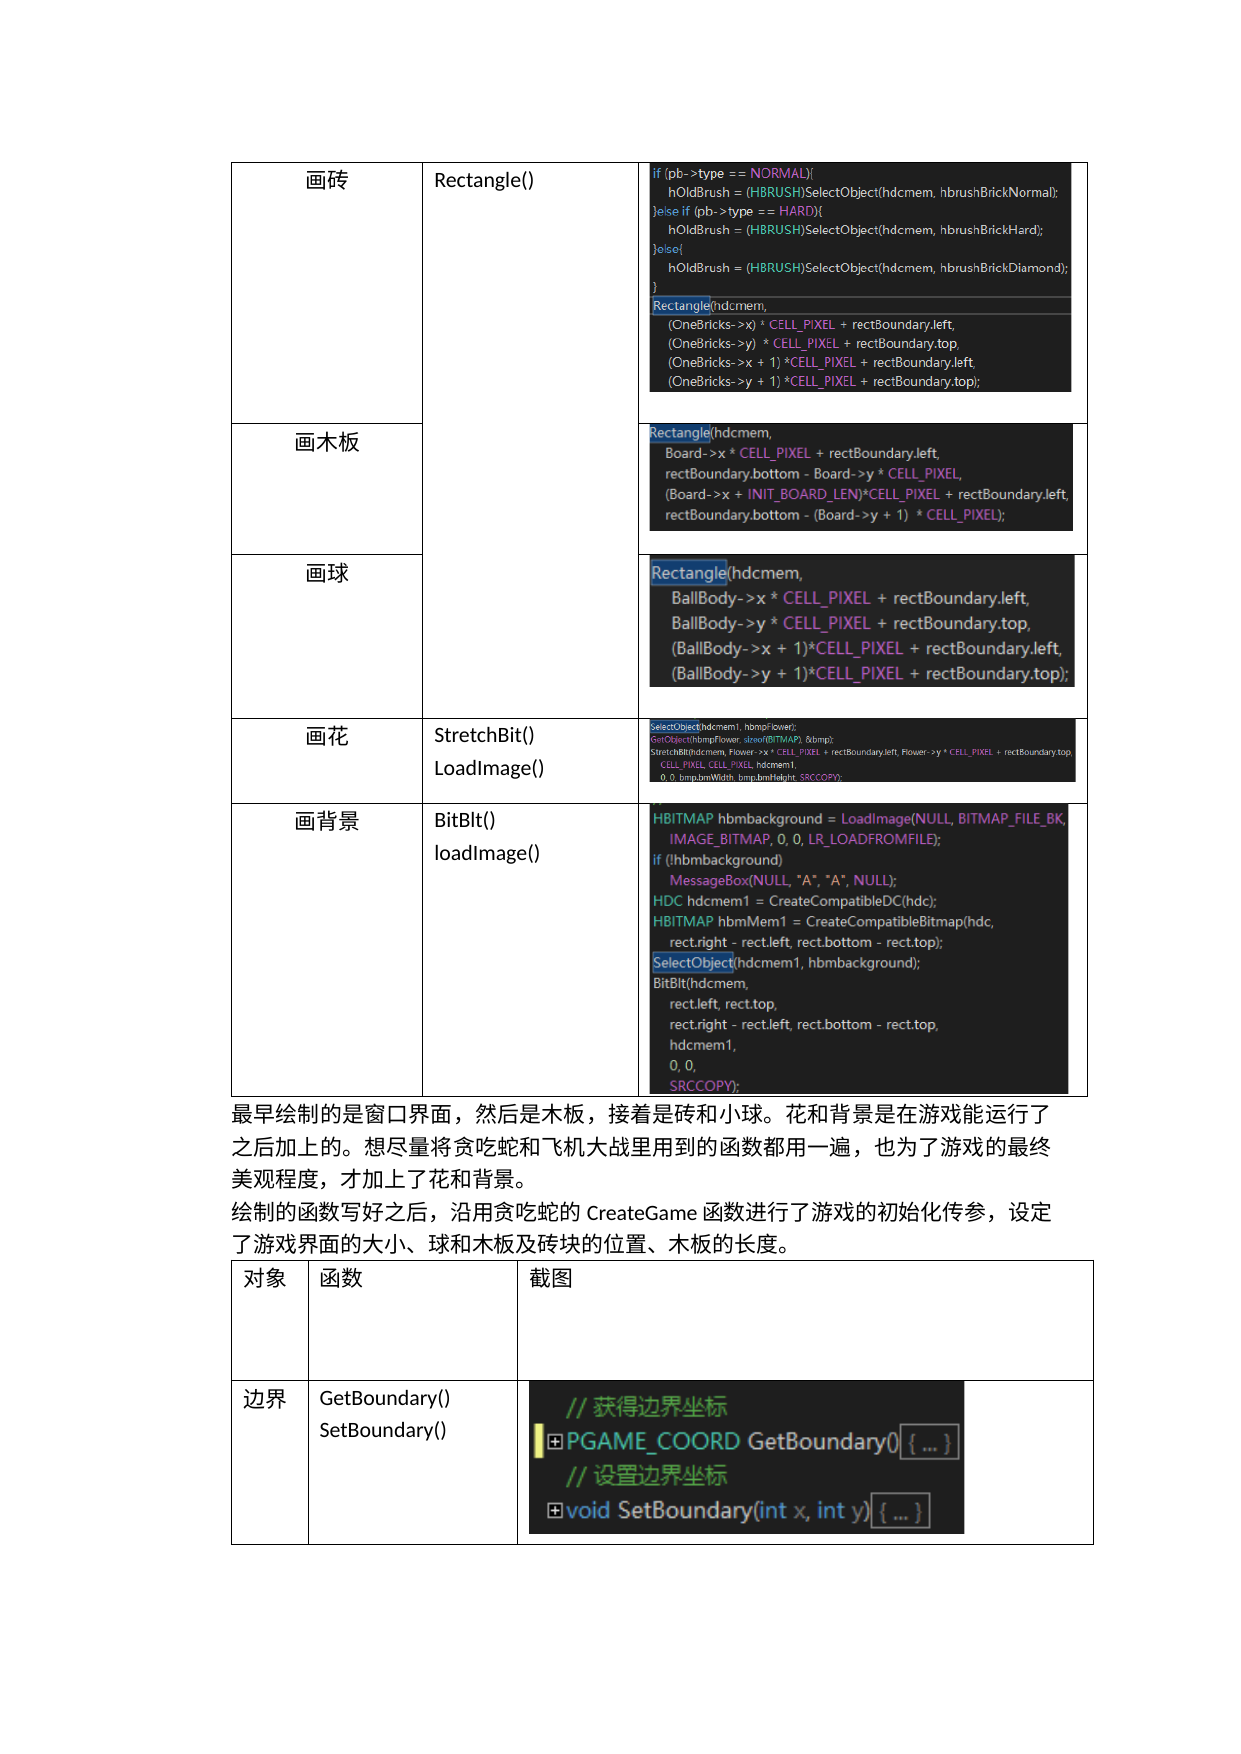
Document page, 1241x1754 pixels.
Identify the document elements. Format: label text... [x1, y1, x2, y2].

table_cell 画木板 [232, 424, 422, 554]
table_cell [518, 1381, 1093, 1544]
table_header 截图 [518, 1261, 1093, 1380]
picture [649, 555, 1075, 687]
table_cell 边界 [232, 1381, 308, 1544]
table_cell [639, 804, 1087, 1096]
picture [649, 803, 1069, 1094]
picture [529, 1381, 965, 1534]
table_cell 画球 [232, 555, 422, 718]
table_cell 画花 [232, 719, 422, 802]
picture [649, 163, 1072, 392]
table_cell 画砖 [232, 163, 422, 423]
list 最早绘制的是窗口界面，然后是木板，接着是砖和小球。花和背景是在游戏能运行了之后加上的。想尽量将贪吃蛇和飞机大战里用到的函数都用一遍，也为了游戏的最终美观程度，才加上了花和背景。 [231, 1097, 1053, 1194]
table_cell Rectangle() [423, 163, 638, 718]
table_cell StretchBit() LoadImage() [423, 719, 638, 802]
table_cell [639, 719, 1087, 802]
list 绘制的函数写好之后，沿用贪吃蛇的CreateGame函数进行了游戏的初始化传参，设定了游戏界面的大小、球和木板及砖块的位置、木板的长度。 [231, 1194, 1053, 1259]
table_cell [639, 555, 1087, 718]
table_header 对象 [232, 1261, 308, 1380]
table_cell [639, 424, 1087, 554]
table_cell BitBlt() loadImage() [423, 804, 638, 1096]
table_header 函数 [309, 1261, 517, 1380]
table_cell GetBoundary() SetBoundary() [309, 1381, 517, 1544]
picture [649, 424, 1073, 531]
picture [649, 718, 1076, 782]
table_cell [639, 163, 1087, 423]
table_cell 画背景 [232, 804, 422, 1096]
